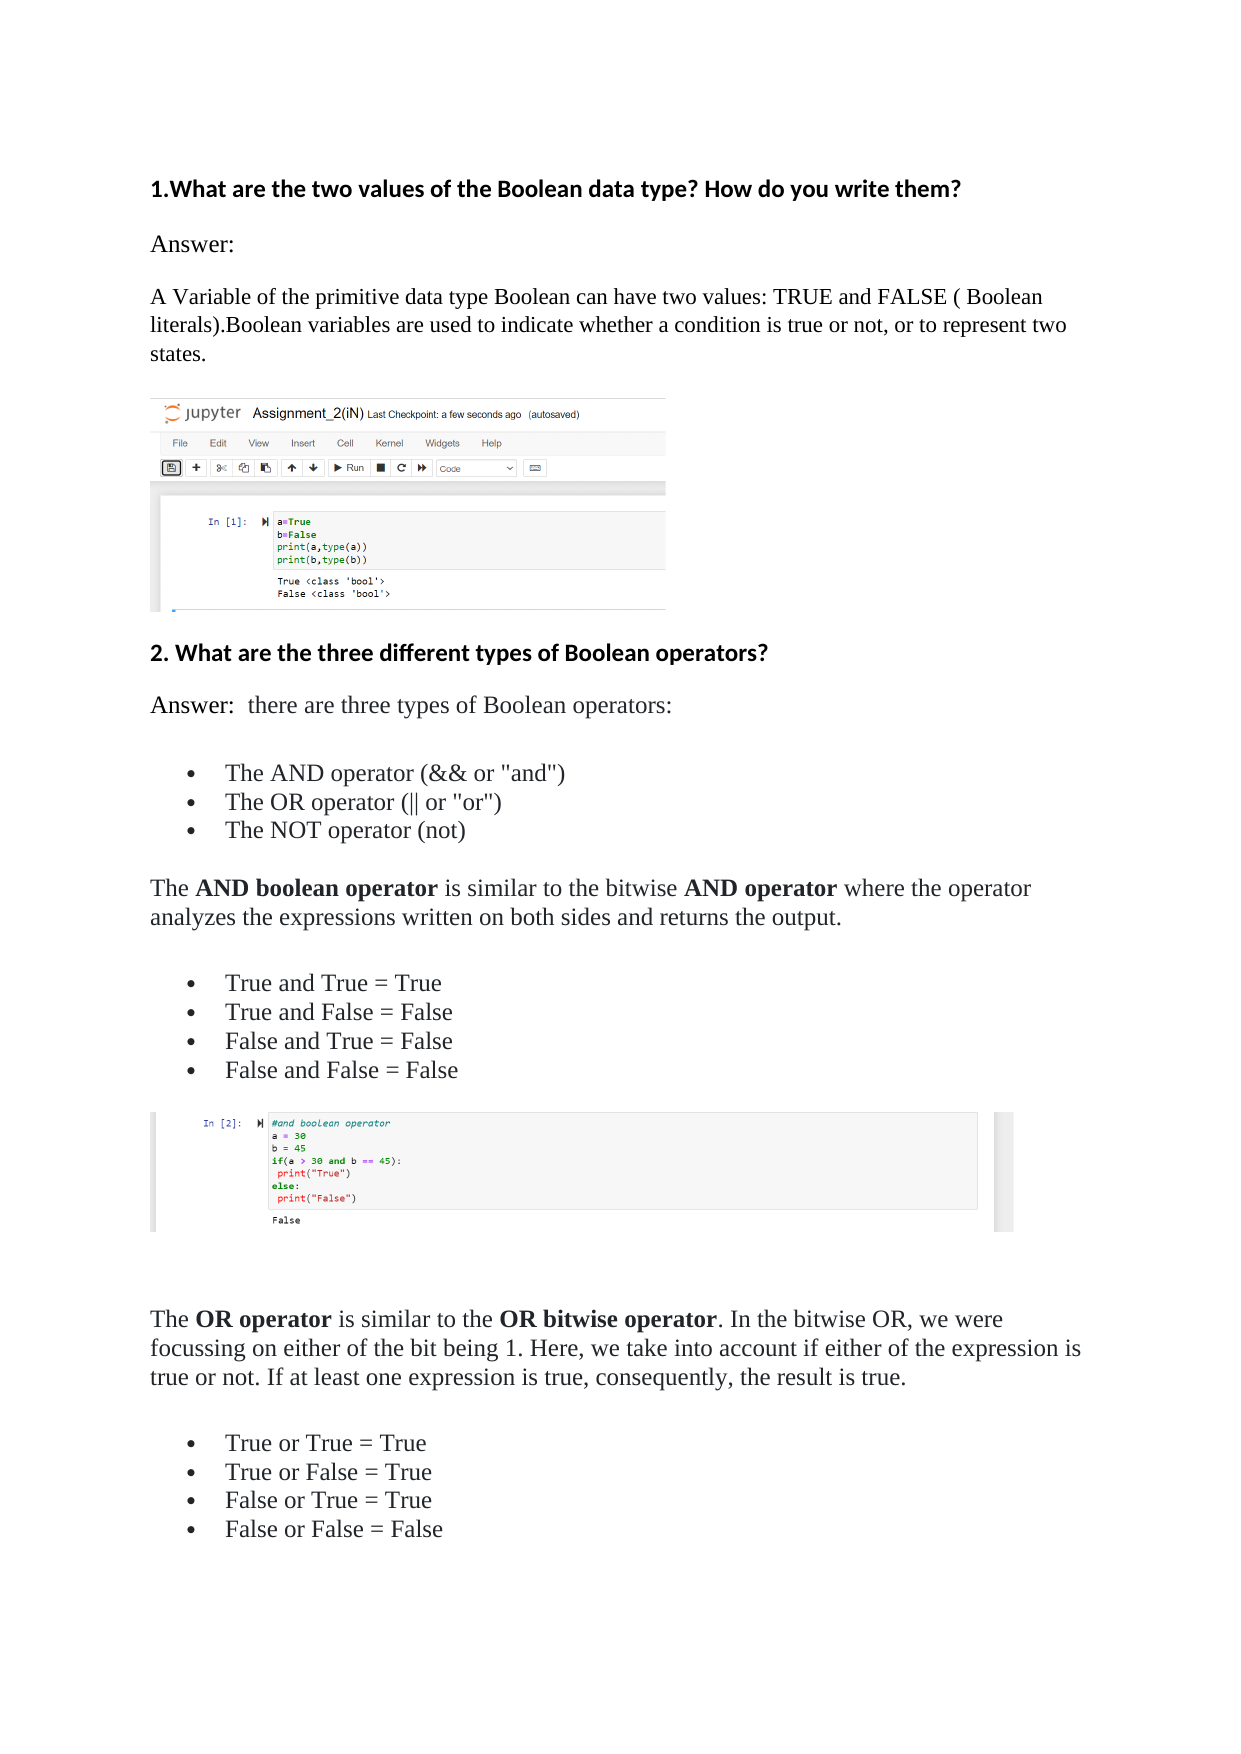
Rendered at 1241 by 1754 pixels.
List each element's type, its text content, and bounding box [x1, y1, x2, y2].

text Answer: [150, 229, 1090, 257]
list False and False = False [187, 1055, 1090, 1083]
list The NOT operator (not) [187, 816, 1090, 844]
list True or True = True [187, 1428, 1090, 1457]
list The AND operator (&& or "and") [187, 758, 1090, 787]
list True and True = True [187, 968, 1090, 997]
text 2. What are the three different types of Boolean operators? [150, 637, 1090, 667]
text A Variable of the primitive data type Boolean can have two values: TRUE and FALSE ( Boolean literals).Boolean variables are used to indicate whether a condition is true or not, or to represent two states. [150, 283, 1090, 366]
text The OR operator is similar to the OR bitwise operator. In the bitwise OR, we were focussing on either of the bit being 1. Here, we take into account if either of the expression is true or not. If at least one expression is true, consequently, the result is true. [150, 1304, 1090, 1390]
list False or False = False [187, 1514, 1090, 1543]
text The AND boolean operator is similar to the bitwise AND operator where the operator analyzes the expressions written on both sides and returns the output. [150, 873, 1090, 931]
text Answer: there are three types of Boolean operators: [150, 686, 1090, 721]
text 1.What are the two values of the Boolean data type? How do you write them? [150, 173, 1090, 203]
list False and True = False [187, 1026, 1090, 1055]
list True and False = False [187, 997, 1090, 1026]
picture [150, 391, 666, 612]
list False or True = True [187, 1485, 1090, 1514]
picture [150, 1112, 1014, 1232]
list The OR operator (|| or "or") [187, 787, 1090, 816]
list True or False = True [187, 1457, 1090, 1485]
